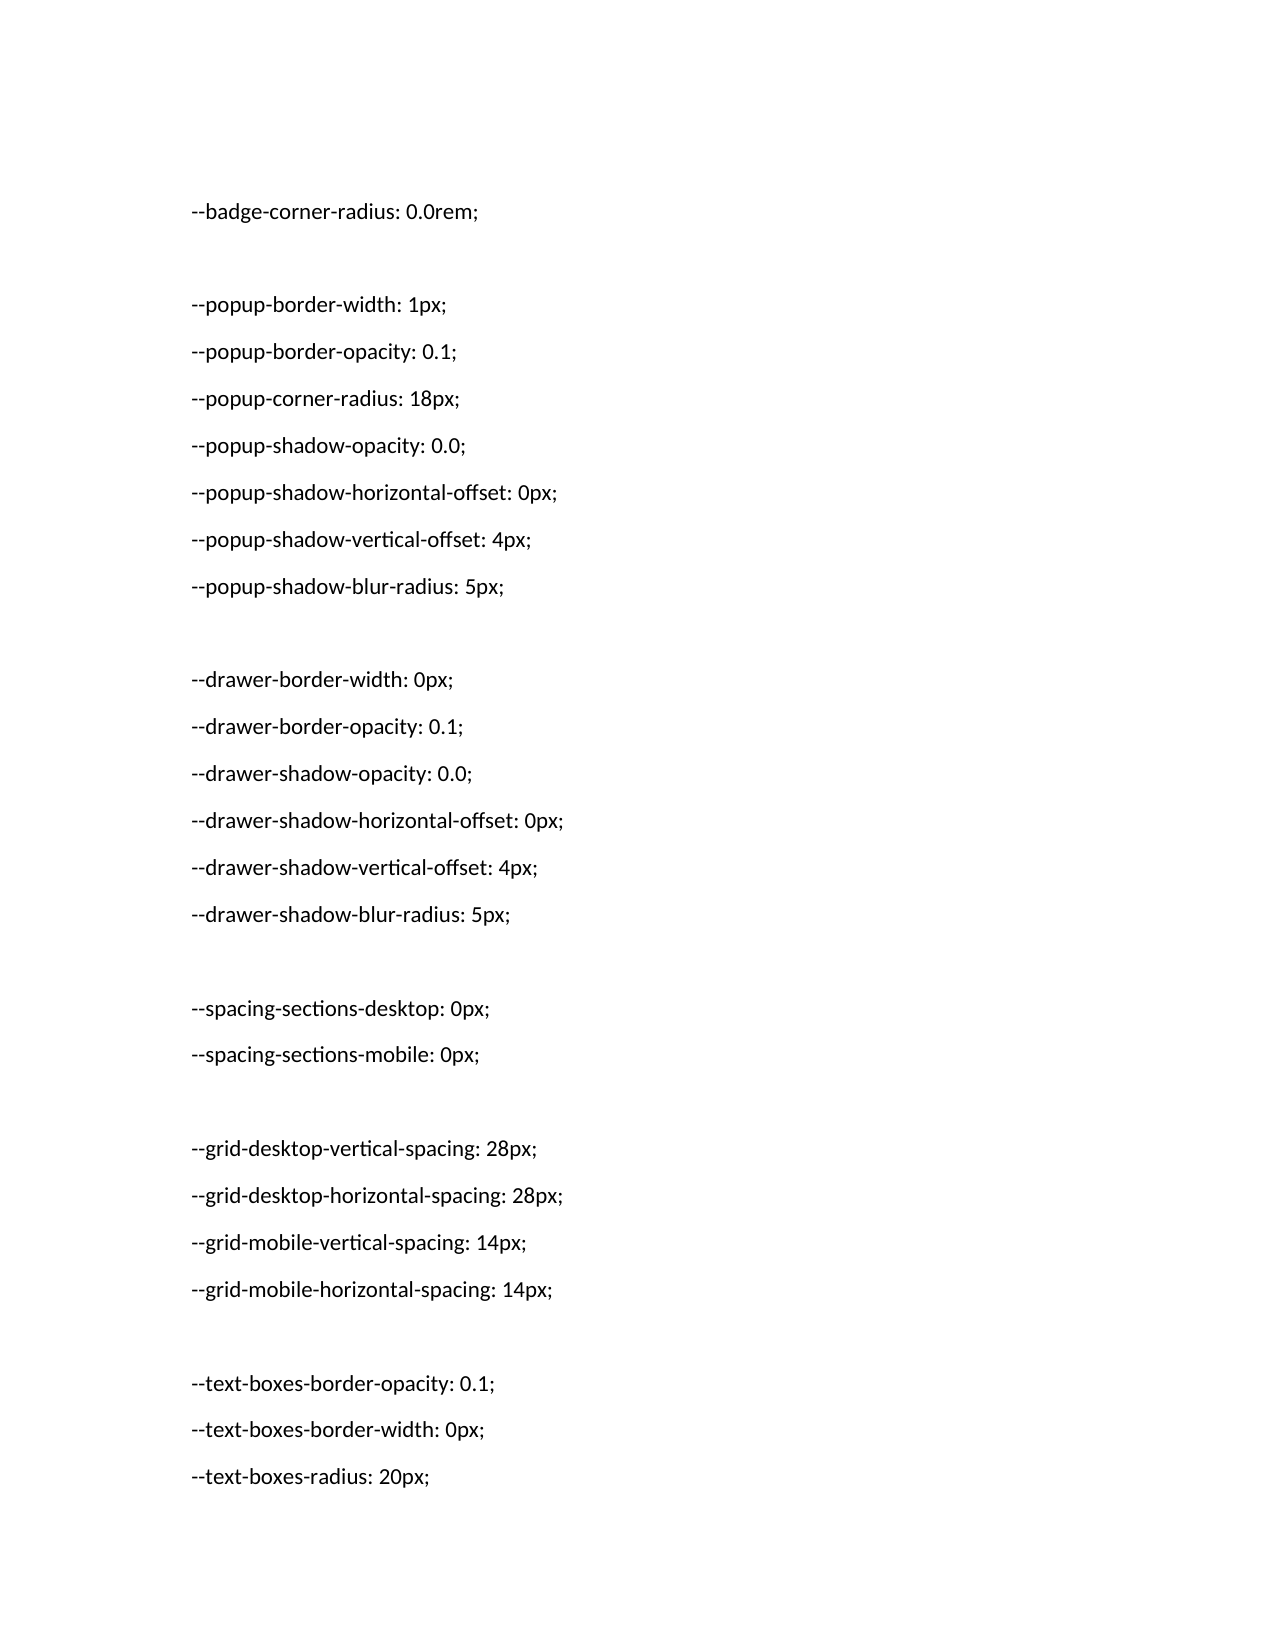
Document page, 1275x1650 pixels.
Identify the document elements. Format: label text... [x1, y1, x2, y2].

text --spacing-sections-desktop: 0px; [150, 994, 1125, 1022]
text --grid-mobile-vertical-spacing: 14px; [150, 1228, 1125, 1256]
text --drawer-shadow-blur-radius: 5px; [150, 900, 1125, 928]
text --spacing-sections-mobile: 0px; [150, 1041, 1125, 1069]
text --text-boxes-border-width: 0px; [150, 1416, 1125, 1444]
text --popup-shadow-vertical-offset: 4px; [150, 525, 1125, 553]
text --popup-shadow-blur-radius: 5px; [150, 572, 1125, 600]
text --grid-desktop-vertical-spacing: 28px; [150, 1134, 1125, 1162]
text --drawer-border-width: 0px; [150, 666, 1125, 694]
text --popup-shadow-opacity: 0.0; [150, 431, 1125, 459]
text --text-boxes-border-opacity: 0.1; [150, 1369, 1125, 1397]
text --drawer-shadow-horizontal-offset: 0px; [150, 806, 1125, 834]
text --popup-shadow-horizontal-offset: 0px; [150, 478, 1125, 506]
text --text-boxes-radius: 20px; [150, 1462, 1125, 1491]
text --popup-corner-radius: 18px; [150, 384, 1125, 412]
text --popup-border-opacity: 0.1; [150, 337, 1125, 366]
text --drawer-border-opacity: 0.1; [150, 712, 1125, 741]
text --grid-desktop-horizontal-spacing: 28px; [150, 1181, 1125, 1209]
text --drawer-shadow-opacity: 0.0; [150, 759, 1125, 787]
text --popup-border-width: 1px; [150, 291, 1125, 319]
text --drawer-shadow-vertical-offset: 4px; [150, 853, 1125, 881]
text --badge-corner-radius: 0.0rem; [150, 197, 1125, 225]
text --grid-mobile-horizontal-spacing: 14px; [150, 1275, 1125, 1303]
